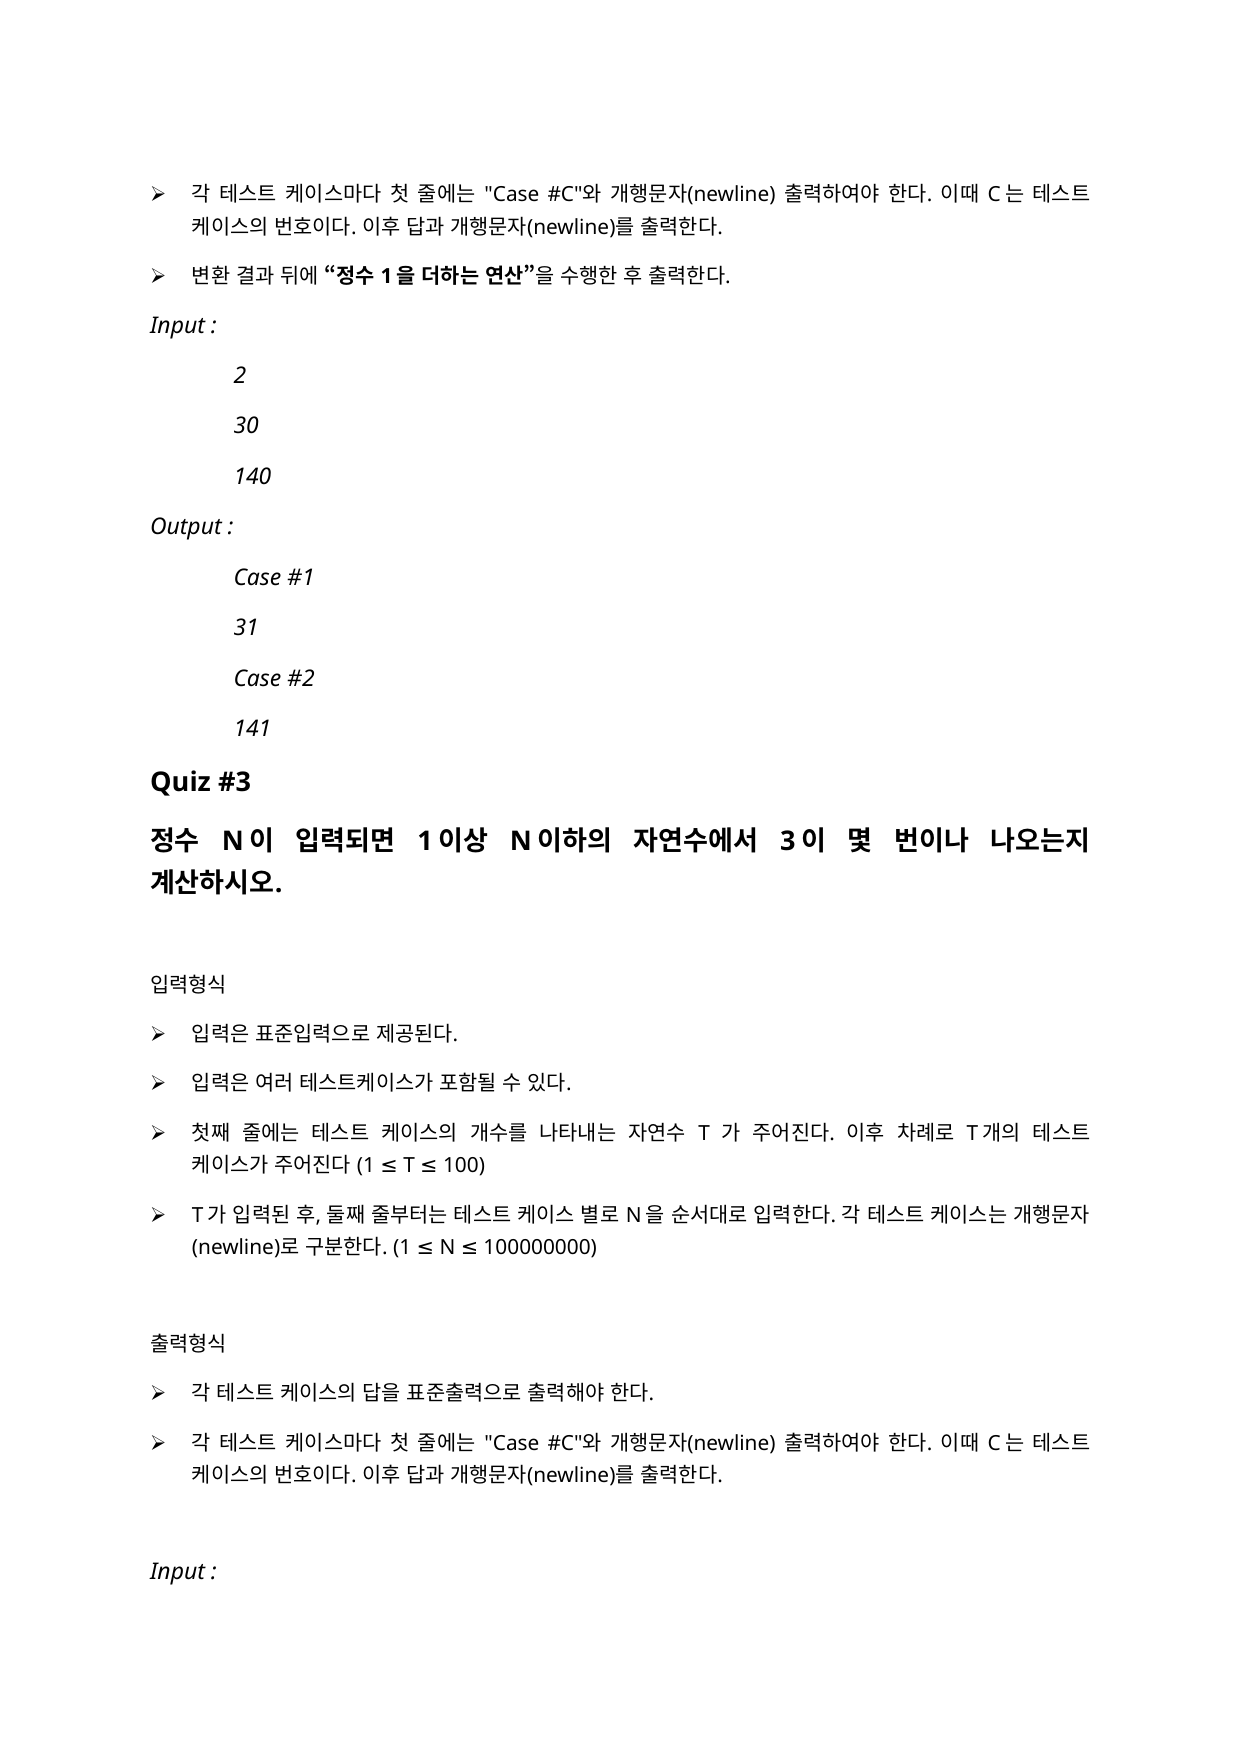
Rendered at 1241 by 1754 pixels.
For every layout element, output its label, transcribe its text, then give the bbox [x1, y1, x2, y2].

list 변환 결과 뒤에 “정수 1을 더하는 연산”을 수행한 후 출력한다. [150, 259, 1090, 289]
text 31 [150, 611, 1090, 642]
text 140 [150, 460, 1090, 491]
list 각 테스트 케이스의 답을 표준출력으로 출력해야 한다. [150, 1377, 1090, 1407]
text Case #1 [150, 561, 1090, 592]
text 출력형식 [150, 1327, 1090, 1357]
text 2 [150, 359, 1090, 390]
text 141 [150, 712, 1090, 743]
list 각 테스트 케이스마다 첫 줄에는 "Case #C"와 개행문자(newline) 출력하여야 한다. 이때 C는 테스트 케이스의 번호이다. 이후 답과 개행문자(newline)를 출력한다. [150, 1426, 1090, 1489]
text Input : [150, 309, 1090, 340]
text Case #2 [150, 662, 1090, 693]
text Input : [150, 1555, 1090, 1587]
list T가 입력된 후, 둘째 줄부터는 테스트 케이스 별로 N을 순서대로 입력한다. 각 테스트 케이스는 개행문자(newline)로 구분한다. (1 ≤ N ≤ 100000000) [150, 1198, 1090, 1261]
text Output : [150, 510, 1090, 542]
list 각 테스트 케이스마다 첫 줄에는 "Case #C"와 개행문자(newline) 출력하여야 한다. 이때 C는 테스트 케이스의 번호이다. 이후 답과 개행문자(newline)를 출력한다. [150, 177, 1090, 240]
list 첫째 줄에는 테스트 케이스의 개수를 나타내는 자연수 T 가 주어진다. 이후 차례로 T개의 테스트 케이스가 주어진다 (1 ≤ T ≤ 100) [150, 1116, 1090, 1179]
list 입력은 표준입력으로 제공된다. [150, 1017, 1090, 1047]
text 입력형식 [150, 968, 1090, 998]
text Quiz #3 [150, 762, 1090, 799]
list 입력은 여러 테스트케이스가 포함될 수 있다. [150, 1066, 1090, 1097]
text 정수 N이 입력되면 1이상 N이하의 자연수에서 3이 몇 번이나 나오는지 계산하시오. [150, 819, 1090, 901]
text 30 [150, 409, 1090, 441]
